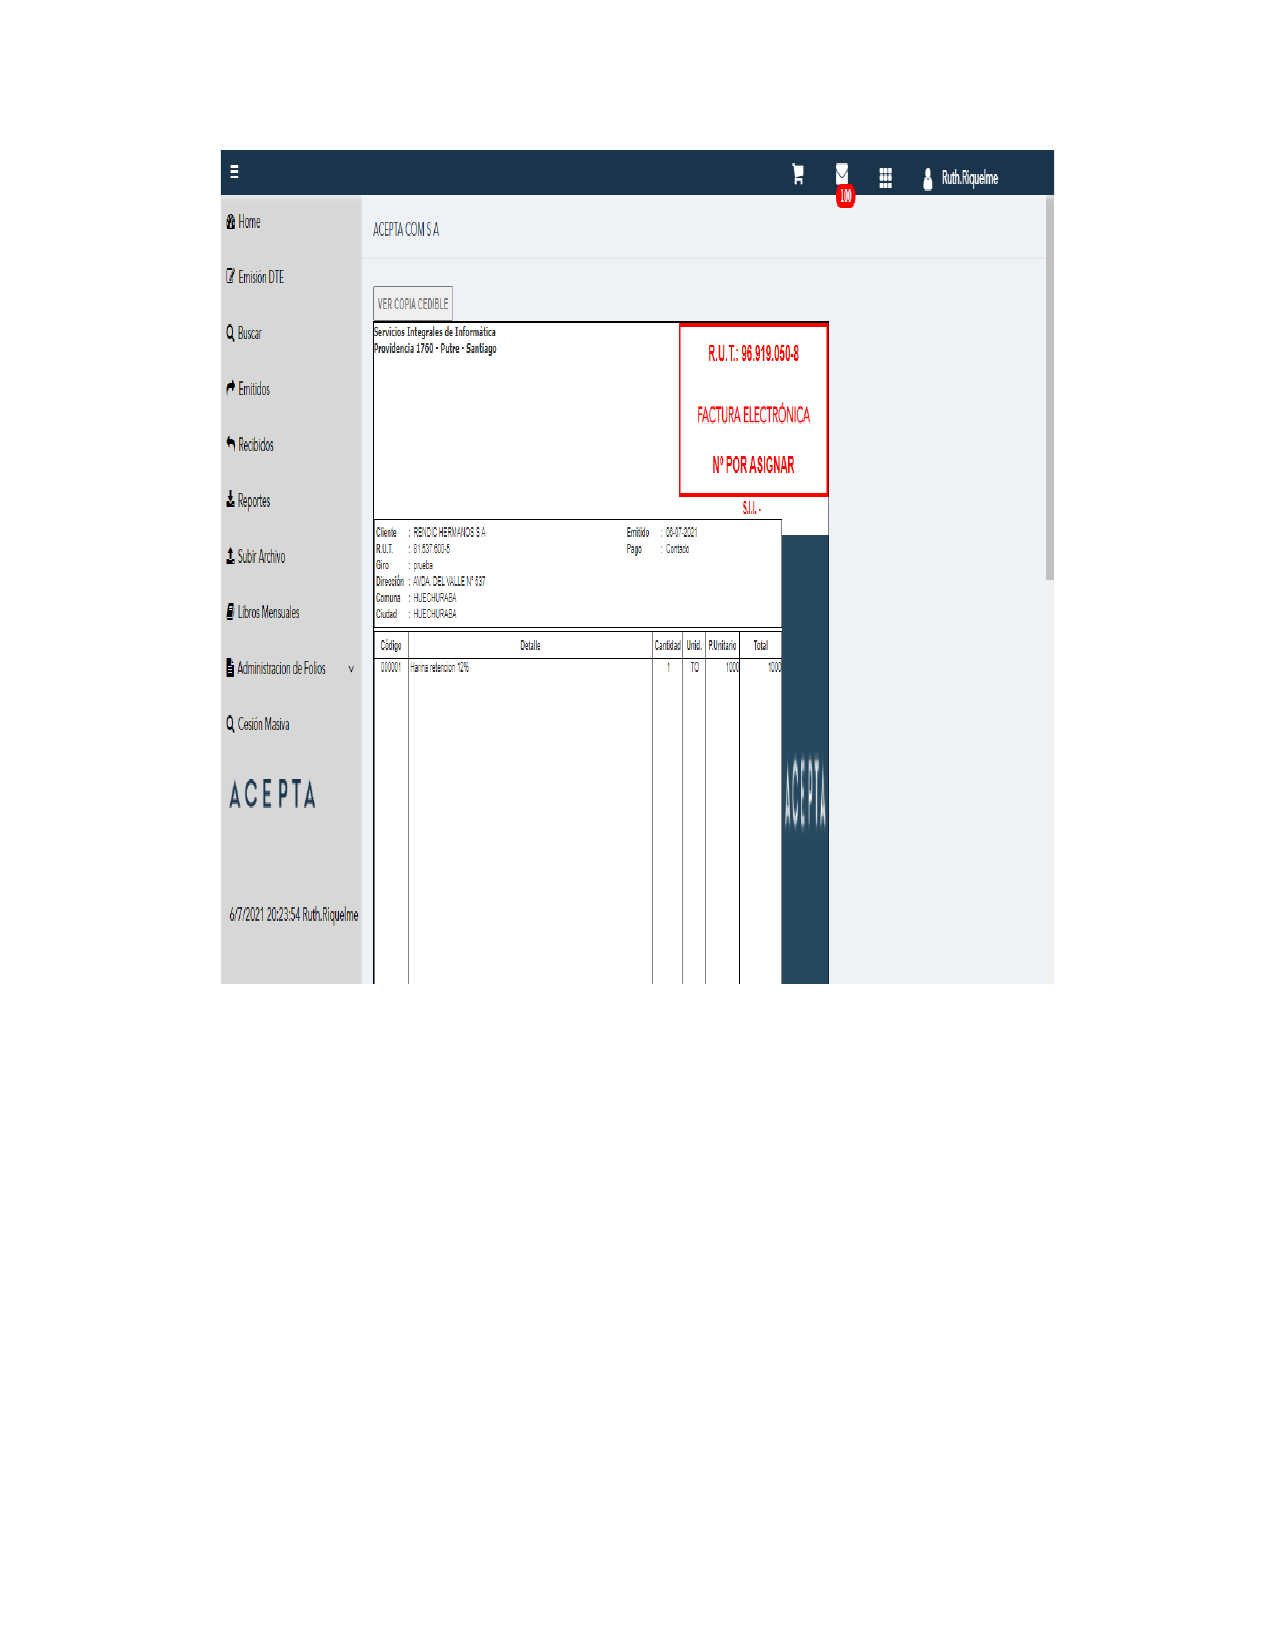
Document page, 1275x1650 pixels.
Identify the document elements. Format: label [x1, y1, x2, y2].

picture [220, 184, 1055, 1018]
